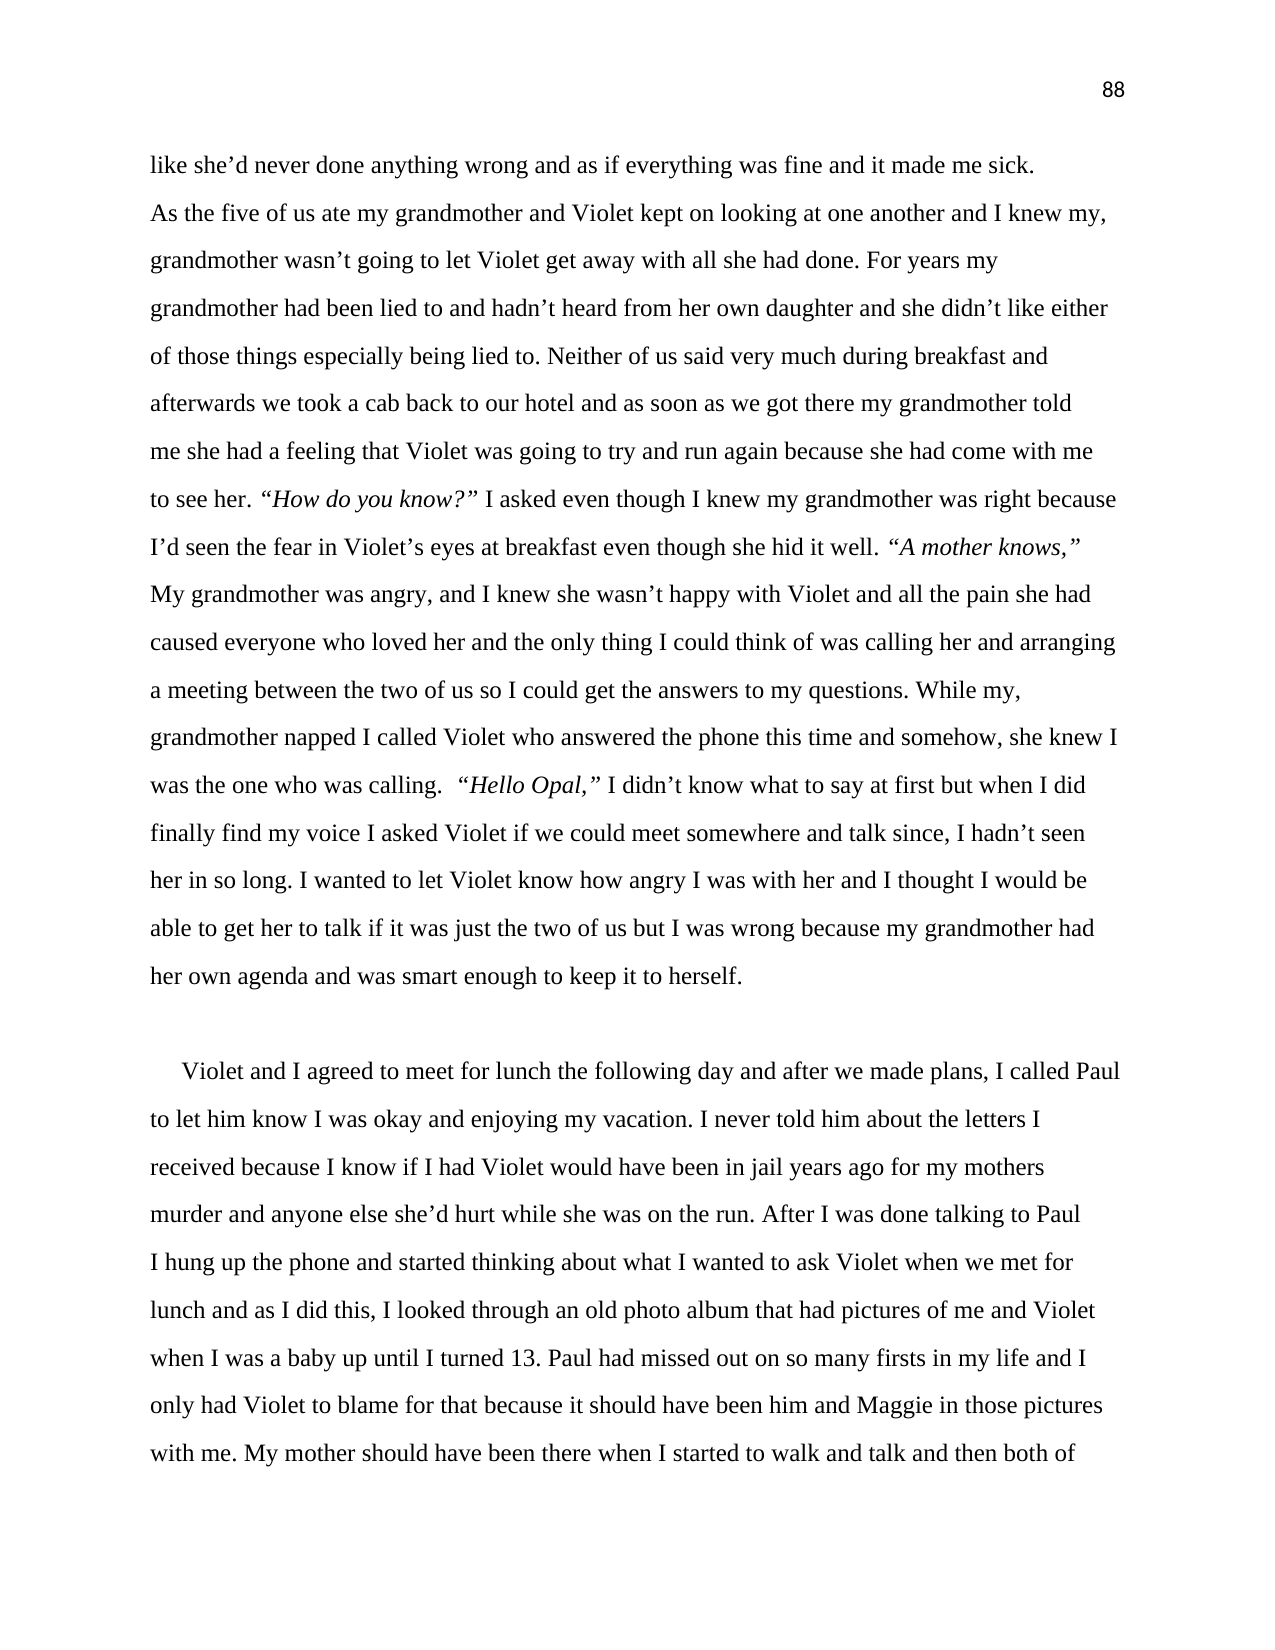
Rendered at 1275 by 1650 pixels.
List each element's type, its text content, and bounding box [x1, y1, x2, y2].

text only had Violet to blame for that because it should have been him and Maggie in those pictures [150, 1390, 1125, 1419]
text grandmother napped I called Violet who answered the phone this time and somehow, she knew I [150, 722, 1125, 751]
text Violet and I agreed to meet for lunch the following day and after we made plans, I called Paul [150, 1056, 1125, 1085]
text grandmother wasn’t going to let Violet get away with all she had done. For years my [150, 245, 1125, 274]
text with me. My mother should have been there when I started to walk and talk and then both of [150, 1438, 1125, 1467]
text grandmother had been lied to and hadn’t heard from her own daughter and she didn’t like either [150, 293, 1125, 322]
text I hung up the phone and started thinking about what I wanted to ask Violet when we met for [150, 1247, 1125, 1276]
text My grandmother was angry, and I knew she wasn’t happy with Violet and all the pain she had [150, 579, 1125, 608]
text her in so long. I wanted to let Violet know how angry I was with her and I thought I would be [150, 866, 1125, 894]
text afterwards we took a cab back to our hotel and as soon as we got there my grandmother told [150, 388, 1125, 417]
text received because I know if I had Violet would have been in jail years ago for my mothers [150, 1152, 1125, 1181]
text As the five of us ate my grandmother and Violet kept on looking at one another and I knew my, [150, 198, 1125, 226]
text to let him know I was okay and enjoying my vacation. I never told him about the letters I [150, 1104, 1125, 1133]
text I’d seen the fear in Violet’s eyes at breakfast even though she hid it well. “A mother knows,” [150, 532, 1125, 560]
text finally find my voice I asked Violet if we could meet somewhere and talk since, I hadn’t seen [150, 818, 1125, 847]
text me she had a feeling that Violet was going to try and run again because she had come with me [150, 436, 1125, 465]
text a meeting between the two of us so I could get the answers to my questions. While my, [150, 675, 1125, 703]
text murder and anyone else she’d hurt while she was on the run. After I was done talking to Paul [150, 1199, 1125, 1228]
text when I was a baby up until I turned 13. Paul had missed out on so many firsts in my life and I [150, 1343, 1125, 1371]
text her own agenda and was smart enough to keep it to herself. [150, 961, 1125, 990]
text lunch and as I did this, I looked through an old photo album that had pictures of me and Violet [150, 1295, 1125, 1324]
text like she’d never done anything wrong and as if everything was fine and it made me sick. [150, 150, 1125, 179]
text of those things especially being lied to. Neither of us said very much during breakfast and [150, 341, 1125, 369]
text to see her. “How do you know?” I asked even though I knew my grandmother was right because [150, 484, 1125, 513]
text able to get her to talk if it was just the two of us but I was wrong because my grandmother had [150, 913, 1125, 942]
text was the one who was calling. “Hello Opal,” I didn’t know what to say at first but when I did [150, 770, 1125, 799]
text caused everyone who loved her and the only thing I could think of was calling her and arranging [150, 627, 1125, 656]
